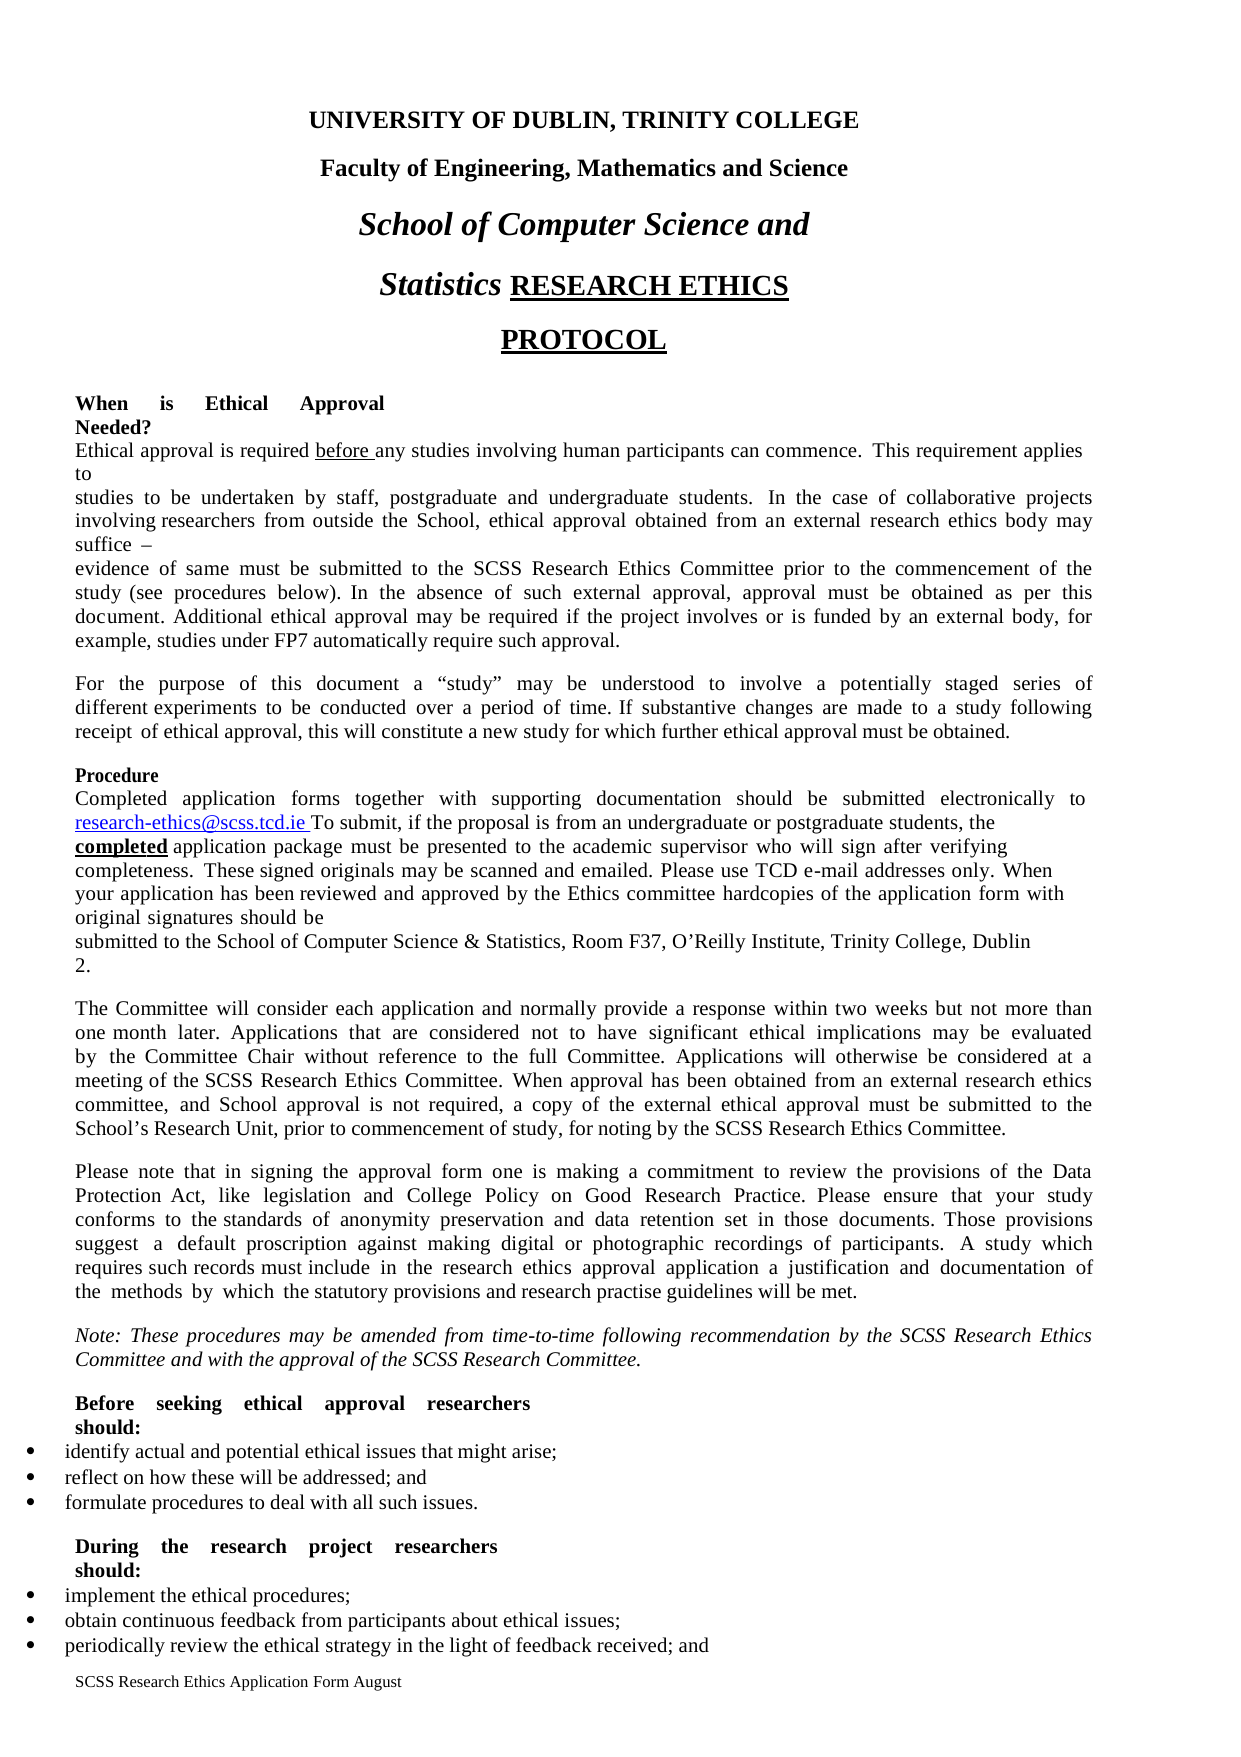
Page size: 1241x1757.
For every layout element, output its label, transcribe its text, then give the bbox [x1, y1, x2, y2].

list obtain continuous feedback from participants about ethical issues; [27, 1607, 1105, 1633]
list formulate procedures to deal with all such issues. [27, 1489, 1105, 1514]
subtitle During the research project researchers should: [75, 1534, 497, 1582]
text evidence of same must be submitted to the SCSS Research Ethics Committee prior to the commencement of the study (see procedures below). In the absence of such external approval, approval must be obtained as per this document. Additional ethical approval may be required if the project involves or is funded by an external body, for example, studies under FP7 automatically require such approval. [75, 557, 1093, 652]
text submitted to the School of Computer Science & Statistics, Room F37, O’Reilly Institute, Trinity College, Dublin 2. [75, 929, 1031, 977]
subtitle UNIVERSITY OF DUBLIN, TRINITY COLLEGE [64, 105, 1103, 134]
text Ethical approval is required before any studies involving human participants can commence. This requirement applies to [75, 439, 1084, 485]
text For the purpose of this document a “study” may be understood to involve a potentially staged series of different experiments to be conducted over a period of time. If substantive changes are made to a study following receipt of ethical approval, this will constitute a new study for which further ethical approval must be obtained. [75, 671, 1093, 743]
subtitle When is Ethical Approval Needed? [75, 391, 385, 439]
subtitle Before seeking ethical approval researchers should: [75, 1391, 530, 1439]
text Please note that in signing the approval form one is making a commitment to review the provisions of the Data Protection Act, like legislation and College Policy on Good Research Practice. Please ensure that your study conforms to the standards of anonymity preservation and data retention set in those documents. Those provisions suggest a default proscription against making digital or photographic recordings of participants. A study which requires such records must include in the research ethics approval application a justification and documentation of the methods by which the statutory provisions and research practise guidelines will be met. [75, 1159, 1093, 1303]
text The Committee will consider each application and normally provide a response within two weeks but not more than one month later. Applications that are considered not to have significant ethical implications may be evaluated by the Committee Chair without reference to the full Committee. Applications will otherwise be considered at a meeting of the SCSS Research Ethics Committee. When approval has been obtained from an external research ethics committee, and School approval is not required, a copy of the external ethical approval must be submitted to the School’s Research Unit, prior to commencement of study, for noting by the SCSS Research Ethics Committee. [75, 996, 1092, 1140]
list identify actual and potential ethical issues that might arise; [27, 1439, 1105, 1464]
text Faculty of Engineering, Mathematics and Science School of Computer Science and Statistics RESEARCH ETHICS PROTOCOL [296, 153, 871, 356]
text Completed application forms together with supporting documentation should be submitted electronically to research-ethics@scss.tcd.ie To submit, if the proposal is from an undergraduate or postgraduate students, the completed application package must be presented to the academic supervisor who will sign after verifying completeness. These signed originals may be scanned and emailed. Please use TCD e-mail addresses only. When your application has been reviewed and approved by the Ethics committee hardcopies of the application form with original signatures should be [75, 787, 1093, 929]
text Note: These procedures may be amended from time-to-time following recommendation by the SCSS Research Ethics Committee and with the approval of the SCSS Research Committee. [75, 1323, 1092, 1371]
list periodically review the ethical strategy in the light of feedback received; and [27, 1633, 1105, 1658]
subtitle Procedure [75, 763, 163, 787]
text studies to be undertaken by staff, postgraduate and undergraduate students. In the case of collaborative projects involving researchers from outside the School, ethical approval obtained from an external research ethics body may suffice – [75, 485, 1093, 556]
list reflect on how these will be addressed; and [27, 1464, 1105, 1489]
list implement the ethical procedures; [27, 1582, 1105, 1607]
